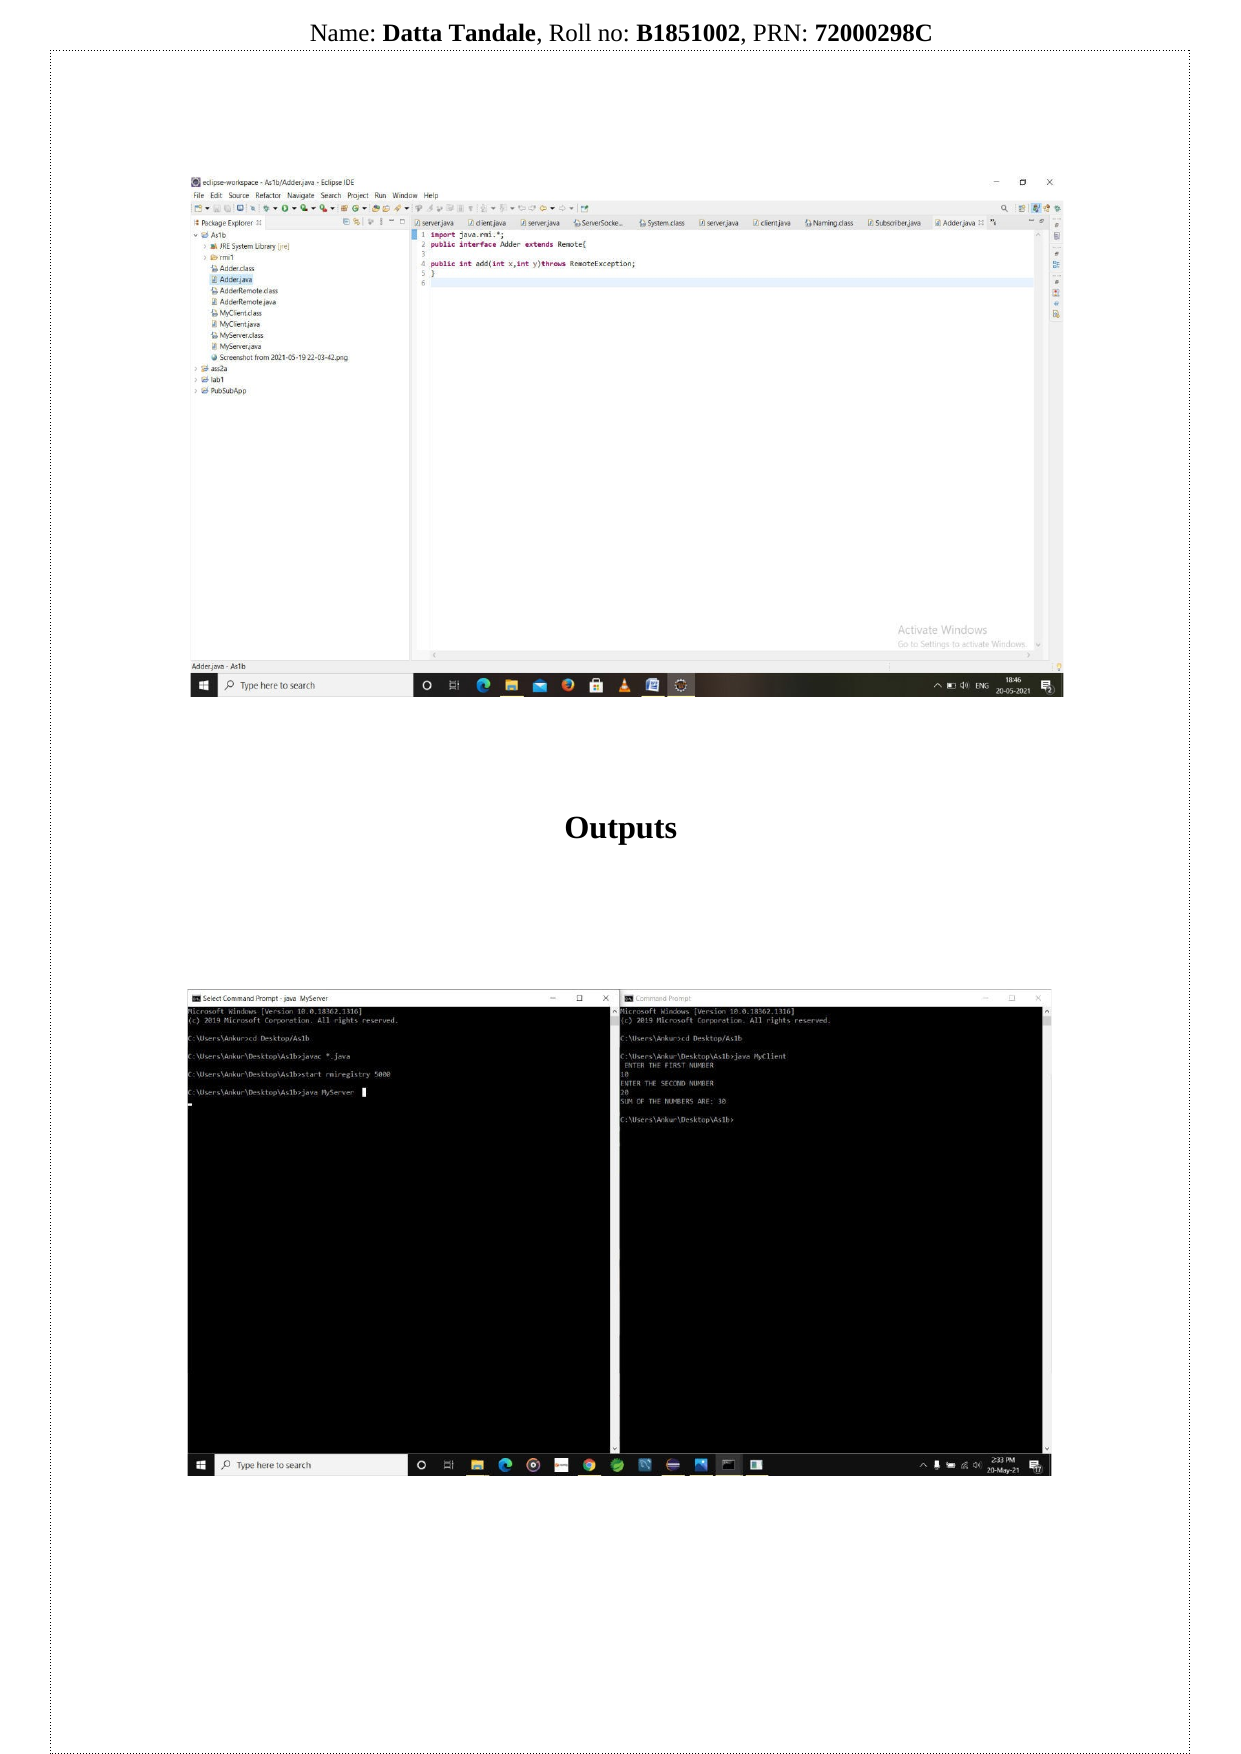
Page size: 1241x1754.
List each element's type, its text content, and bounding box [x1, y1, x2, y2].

picture [190, 176, 1064, 697]
picture [187, 989, 1052, 1476]
subtitle Outputs [175, 808, 1066, 846]
